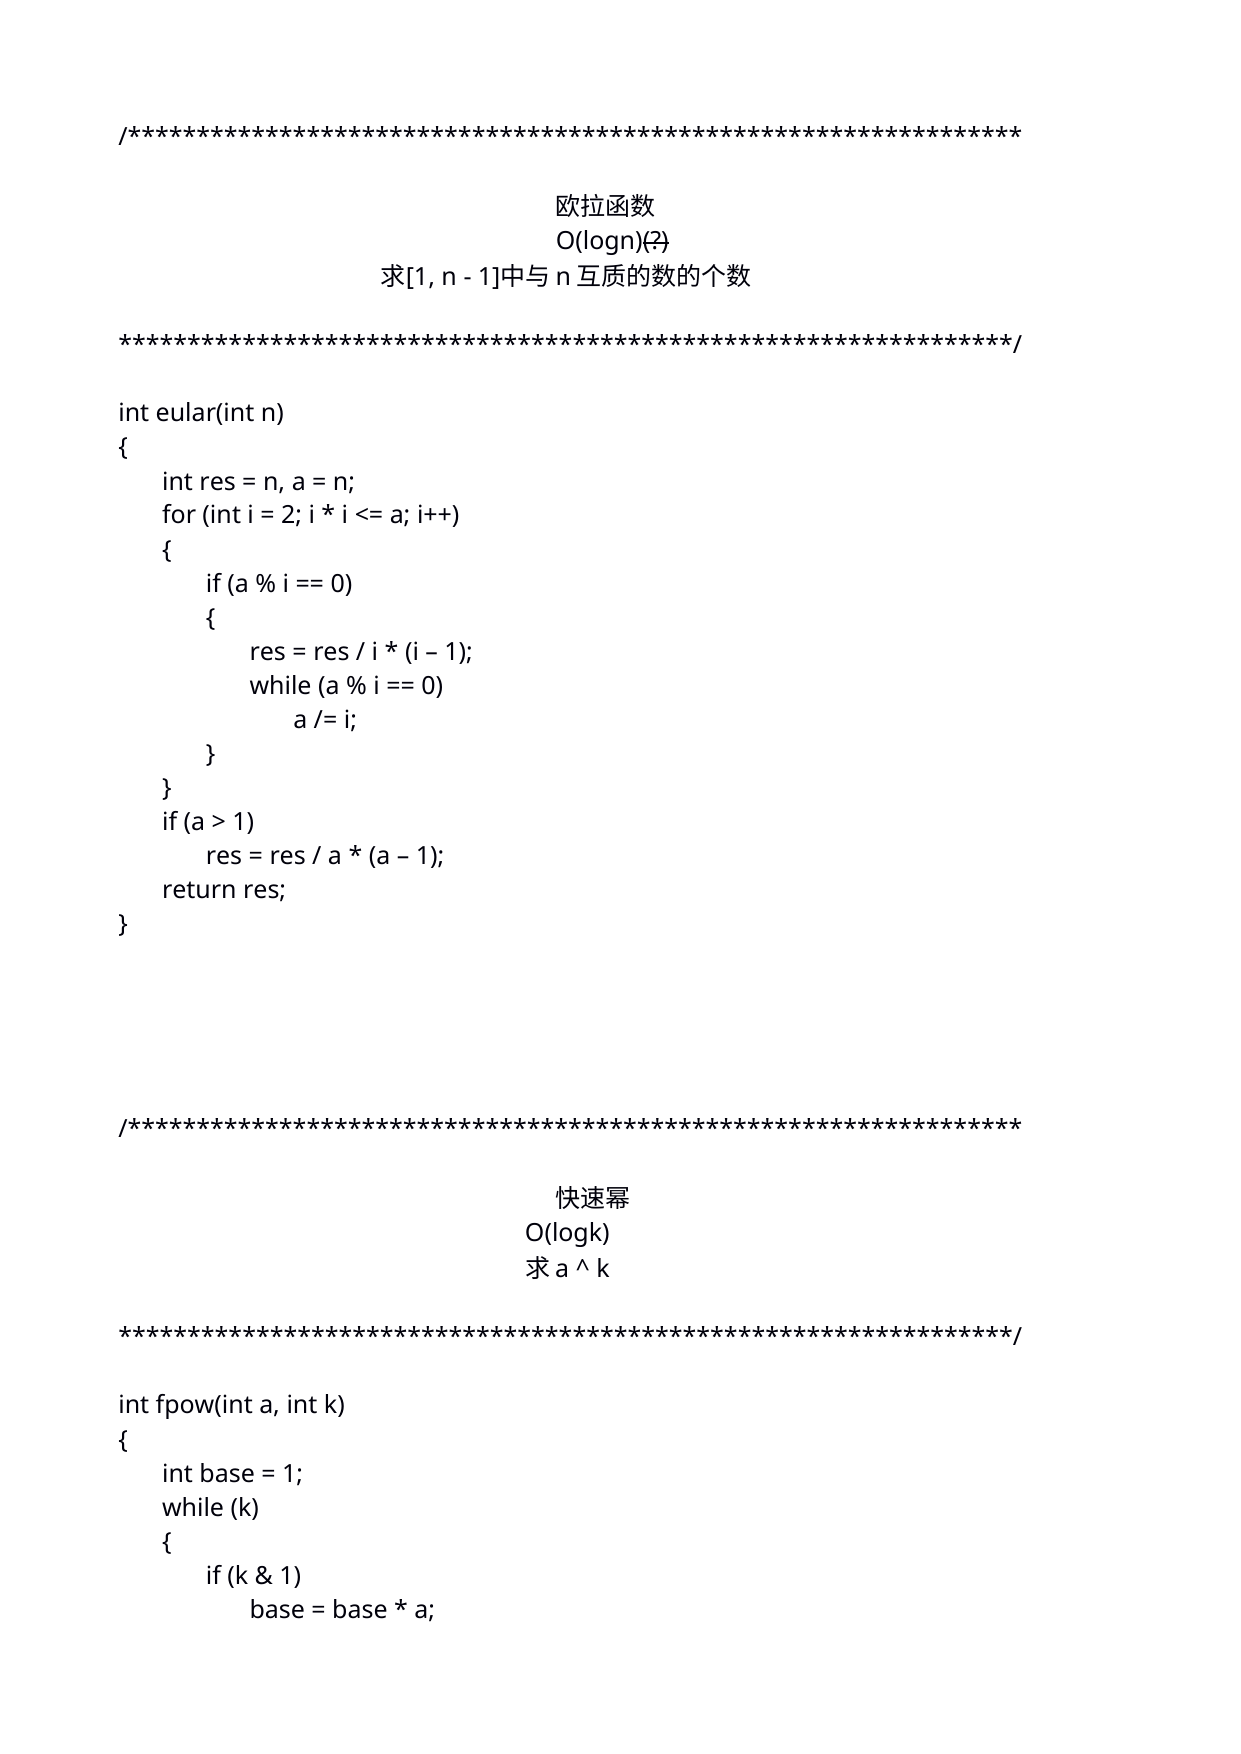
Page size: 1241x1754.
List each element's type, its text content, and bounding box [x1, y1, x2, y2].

text base = base * a; [118, 1592, 1122, 1626]
text 求a ^ k [118, 1249, 1122, 1285]
text O(logn)(?) [118, 222, 1122, 257]
text } [118, 770, 1122, 804]
text int fpow(int a, int k) [118, 1387, 1122, 1421]
text { [118, 429, 1122, 463]
text for (int i = 2; i * i <= a; i++) [118, 497, 1122, 531]
text if (a % i == 0) [118, 565, 1122, 599]
text O(logk) [118, 1215, 1122, 1249]
text { [118, 1421, 1122, 1455]
text /***************************************************************** [118, 118, 1122, 152]
text *****************************************************************/ [118, 327, 1122, 361]
text int res = n, a = n; [118, 463, 1122, 497]
text 欧拉函数 [118, 186, 1122, 222]
text } [118, 736, 1122, 770]
text int eular(int n) [118, 395, 1122, 429]
text 快速幂 [118, 1178, 1122, 1215]
text { [118, 1523, 1122, 1557]
text while (a % i == 0) [118, 667, 1122, 702]
text while (k) [118, 1489, 1122, 1523]
text { [118, 531, 1122, 565]
text 求[1, n - 1]中与n互质的数的个数 [118, 257, 1122, 293]
text a /= i; [118, 702, 1122, 736]
text int base = 1; [118, 1455, 1122, 1489]
text /***************************************************************** [118, 1110, 1122, 1144]
text { [118, 599, 1122, 633]
text if (k & 1) [118, 1557, 1122, 1592]
text if (a > 1) [118, 804, 1122, 838]
text return res; [118, 872, 1122, 906]
text res = res / a * (a – 1); [118, 838, 1122, 872]
text *****************************************************************/ [118, 1319, 1122, 1353]
text res = res / i * (i – 1); [118, 633, 1122, 667]
text } [118, 906, 1122, 940]
